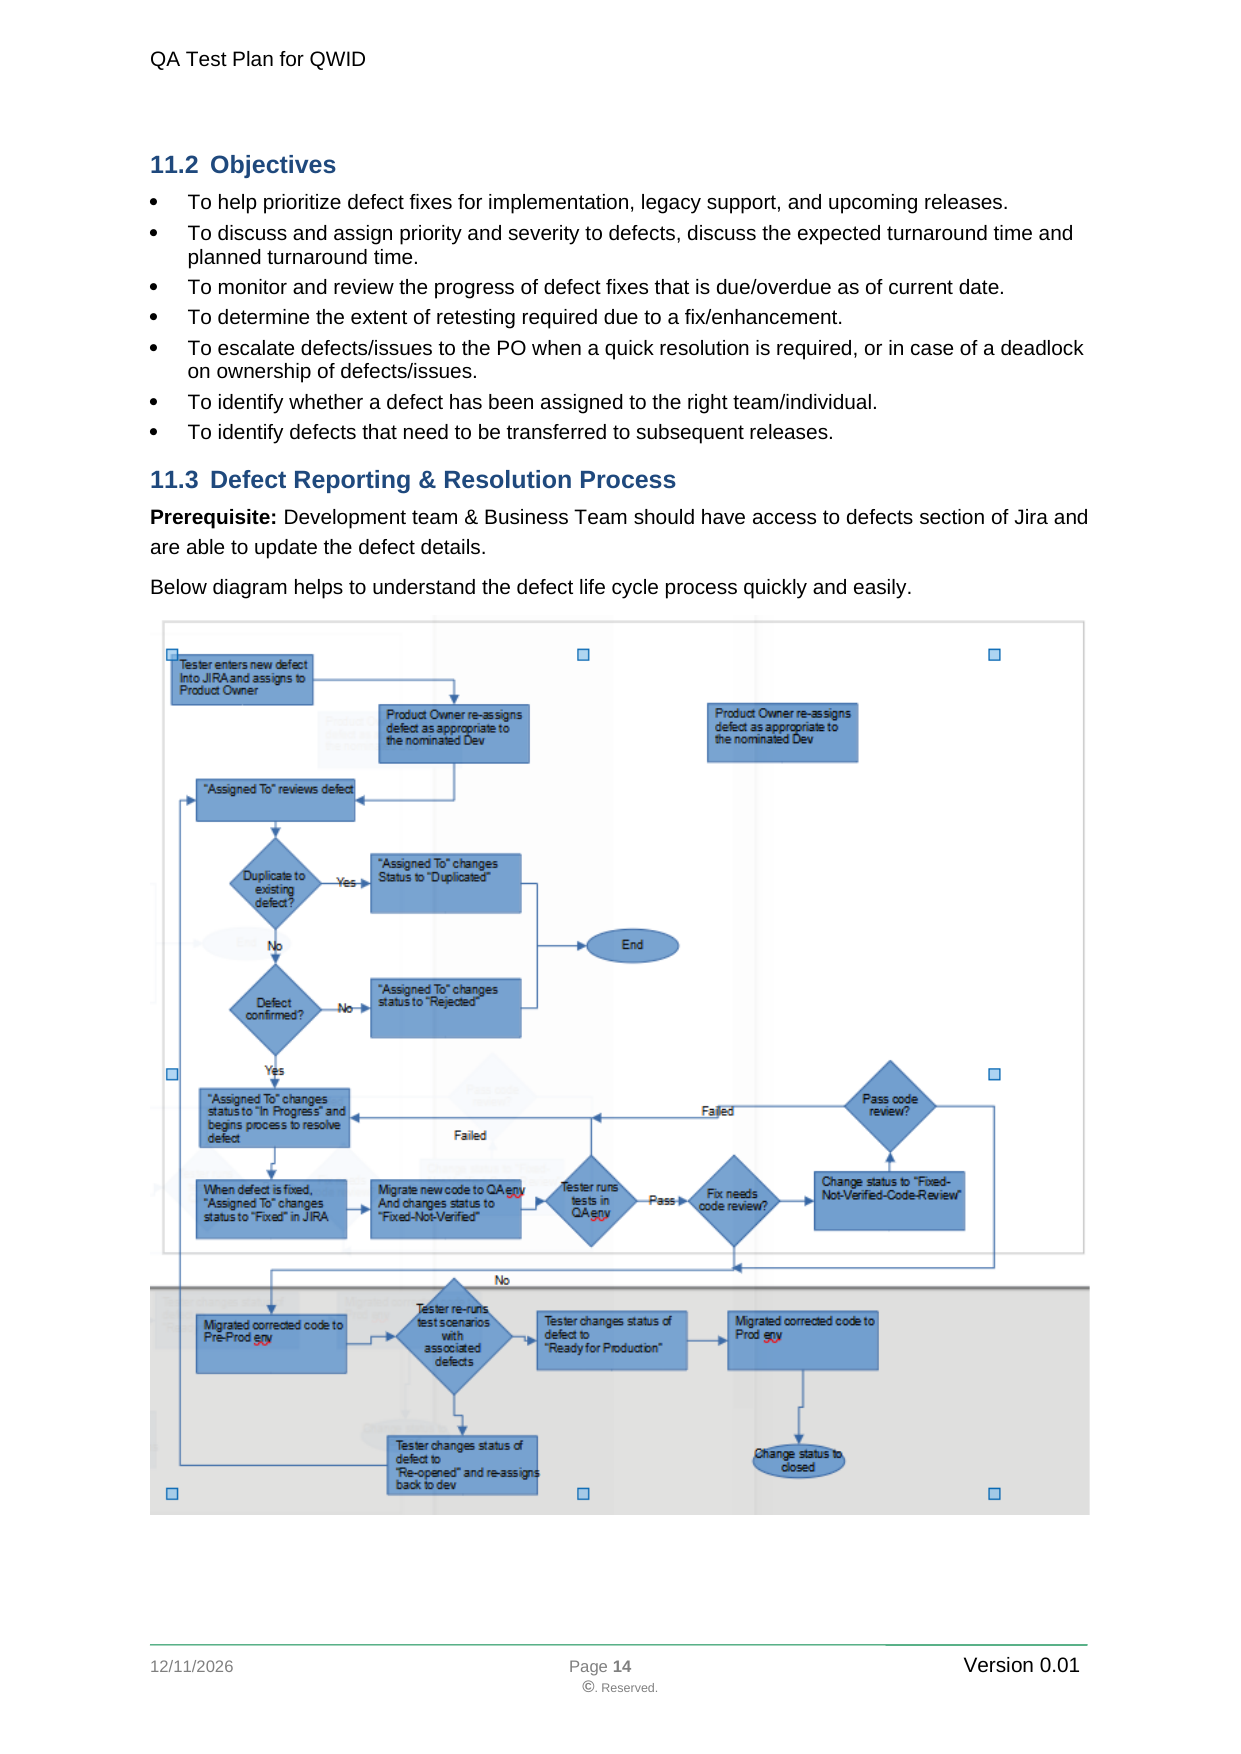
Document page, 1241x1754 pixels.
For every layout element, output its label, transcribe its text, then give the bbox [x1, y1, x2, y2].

list To determine the extent of retesting required due to a fix/enhancement. [150, 305, 1090, 329]
list To escalate defects/issues to the PO when a quick resolution is required, or in case of a deadlock on ownership of defects/issues. [150, 335, 1090, 383]
list To identify whether a defect has been assigned to the right team/individual. [150, 389, 1090, 414]
text Prerequisite: Development team & Business Team should have access to defects section of Jira and are able to update the defect details. [150, 505, 1090, 559]
list To monitor and review the progress of defect fixes that is due/overdue as of current date. [150, 275, 1090, 299]
list To identify defects that need to be transferred to subsequent releases. [150, 420, 1090, 444]
list To help prioritize defect fixes for implementation, legacy support, and upcoming releases. [150, 190, 1090, 214]
subtitle Defect Reporting & Resolution Process [150, 465, 1090, 493]
subtitle Objectives [150, 150, 1090, 179]
text Below diagram helps to understand the defect life cycle process quickly and easily. [150, 575, 1090, 599]
list To discuss and assign priority and severity to defects, discuss the expected turnaround time and planned turnaround time. [150, 220, 1090, 268]
picture [150, 615, 1090, 1515]
